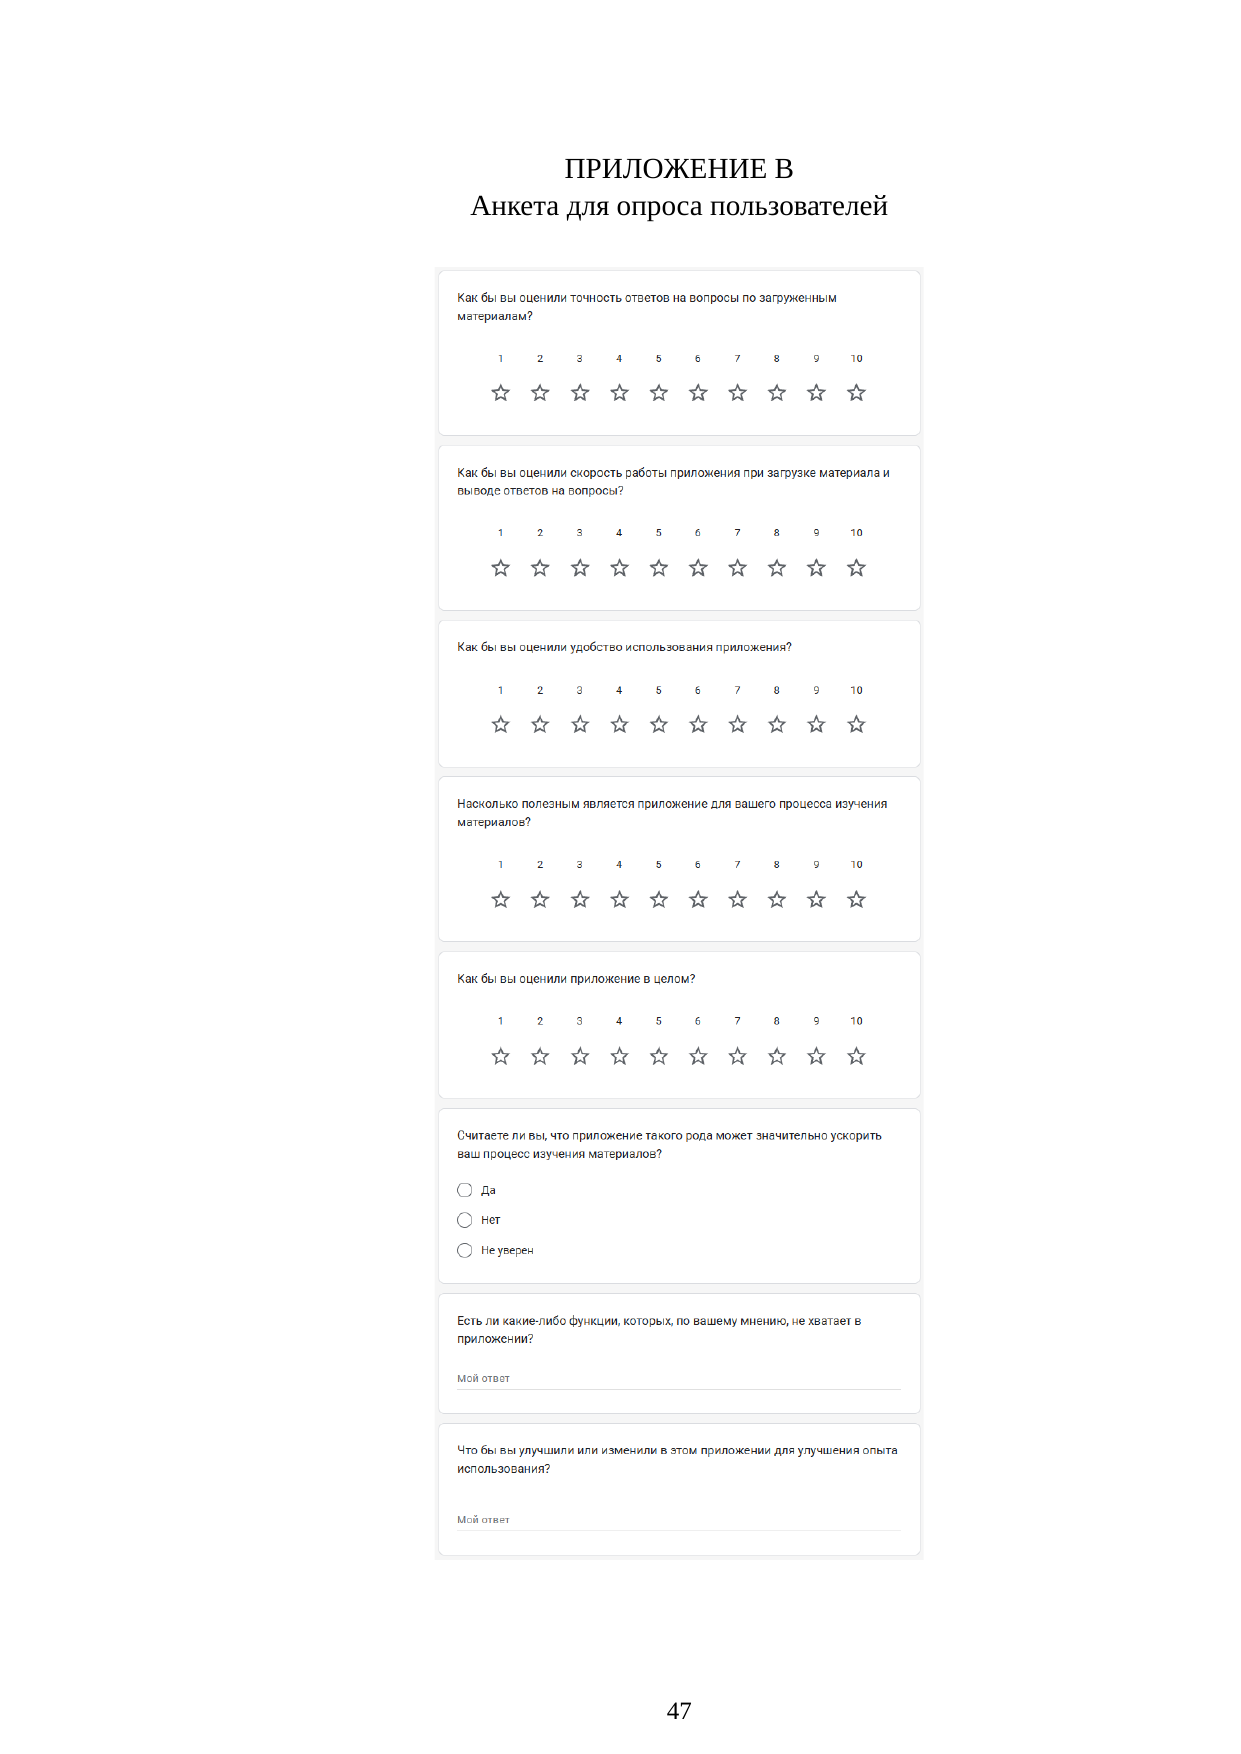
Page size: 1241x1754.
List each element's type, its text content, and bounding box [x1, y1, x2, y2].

text ПРИЛОЖЕНИЕ В [177, 152, 1181, 185]
text Анкета для опроса пользователей [177, 188, 1181, 221]
picture [434, 267, 924, 1560]
